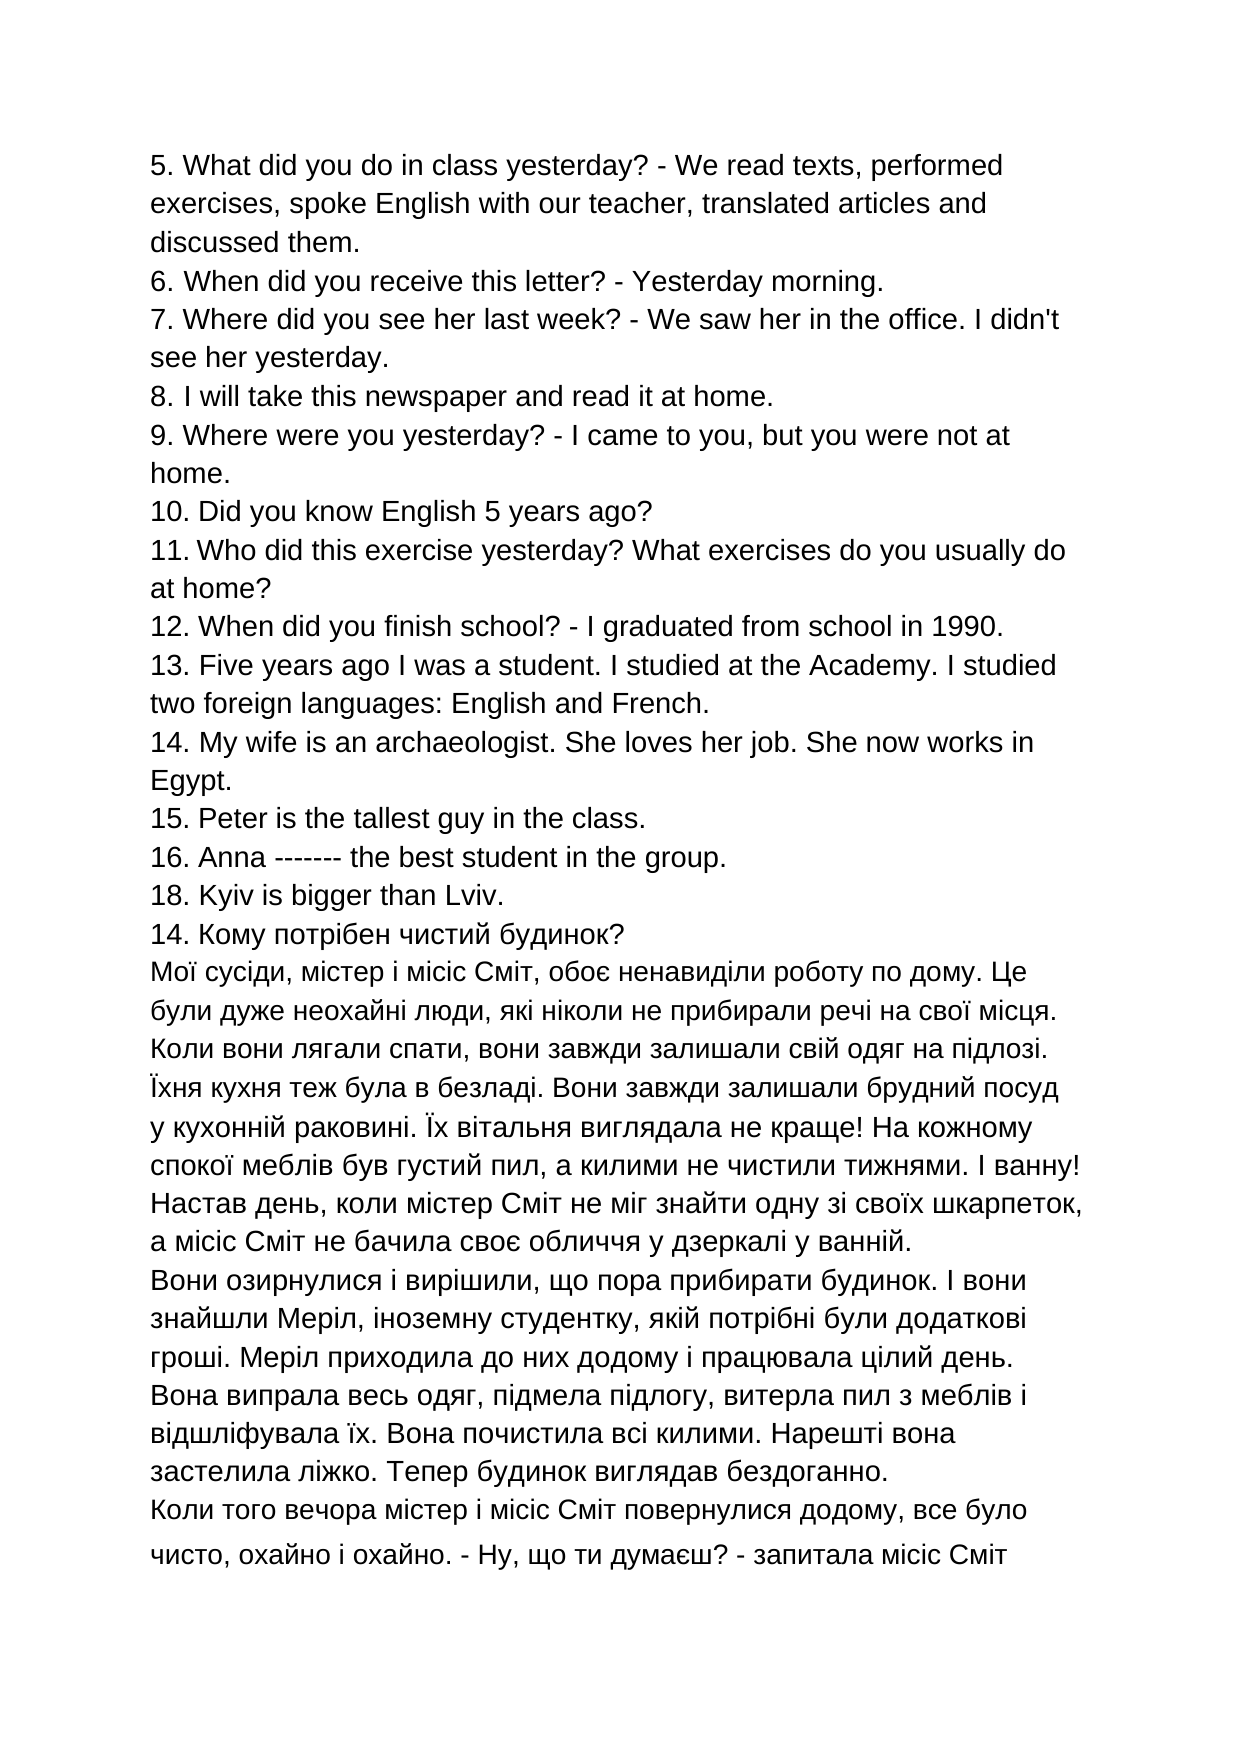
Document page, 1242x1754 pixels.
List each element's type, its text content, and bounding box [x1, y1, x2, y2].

list Anna ------- the best student in the group. [150, 840, 1092, 873]
list I will take this newspaper and read it at home. [150, 379, 1092, 412]
text Мої сусіди, містер і місіс Сміт, обоє ненавиділи роботу по дому. Це були дуже неохайні люди, які ніколи не прибирали речі на свої місця. Коли вони лягали спати, вони завжди залишали свій одяг на підлозі. Їхня кухня теж була в безладі. Вони завжди залишали брудний посуд [150, 955, 1087, 1103]
list Did you know English 5 years ago? [150, 494, 1092, 528]
list My wife is an archaeologist. She loves her job. She now works in Egypt. [150, 724, 1092, 796]
list Who did this exercise yesterday? What exercises do you usually do at home? [150, 533, 1092, 604]
list Peter is the tallest guy in the class. [150, 801, 1092, 835]
list Where did you see her last week? - We saw her in the office. I didn't see her yesterday. [150, 302, 1092, 374]
list кухонній раковині. Їх вітальня виглядала не краще! На кожному спокої меблів був густий пил, а килими не чистили тижнями. І ванну! Настав день, коли містер Сміт не міг знайти одну зі своїх шкарпеток, а місіс Сміт не бачила своє обличчя у дзеркалі у ванній. [150, 1110, 1092, 1258]
text 18. Kyiv is bigger than Lviv. [150, 878, 1092, 912]
text Коли того вечора містер і місіс Сміт повернулися додому, все було чисто, охайно і охайно. - Ну, що ти думаєш? - запитала місіс Сміт [150, 1493, 1052, 1570]
list Five years ago I was a student. I studied at the Academy. I studied two foreign languages: English and French. [150, 648, 1092, 720]
list When did you finish school? - I graduated from school in 1990. [150, 609, 1092, 643]
text Вони озирнулися і вирішили, що пора прибирати будинок. І вони знайшли Меріл, іноземну студентку, якій потрібні були додаткові гроші. Меріл приходила до них додому і працювала цілий день. Вона випрала весь одяг, підмела підлогу, витерла пил з меблів і відшліфувала їх. Вона почистила всі килими. Нарешті вона застелила ліжко. Тепер будинок виглядав бездоганно. [150, 1263, 1089, 1488]
list What did you do in class yesterday? - We read texts, performed exercises, spoke English with our teacher, translated articles and discussed them. [150, 148, 1092, 259]
list Кому потрібен чистий будинок? [150, 917, 1092, 950]
list Where were you yesterday? - I came to you, but you were not at home. [150, 417, 1092, 489]
list When did you receive this letter? - Yesterday morning. [150, 264, 1092, 297]
